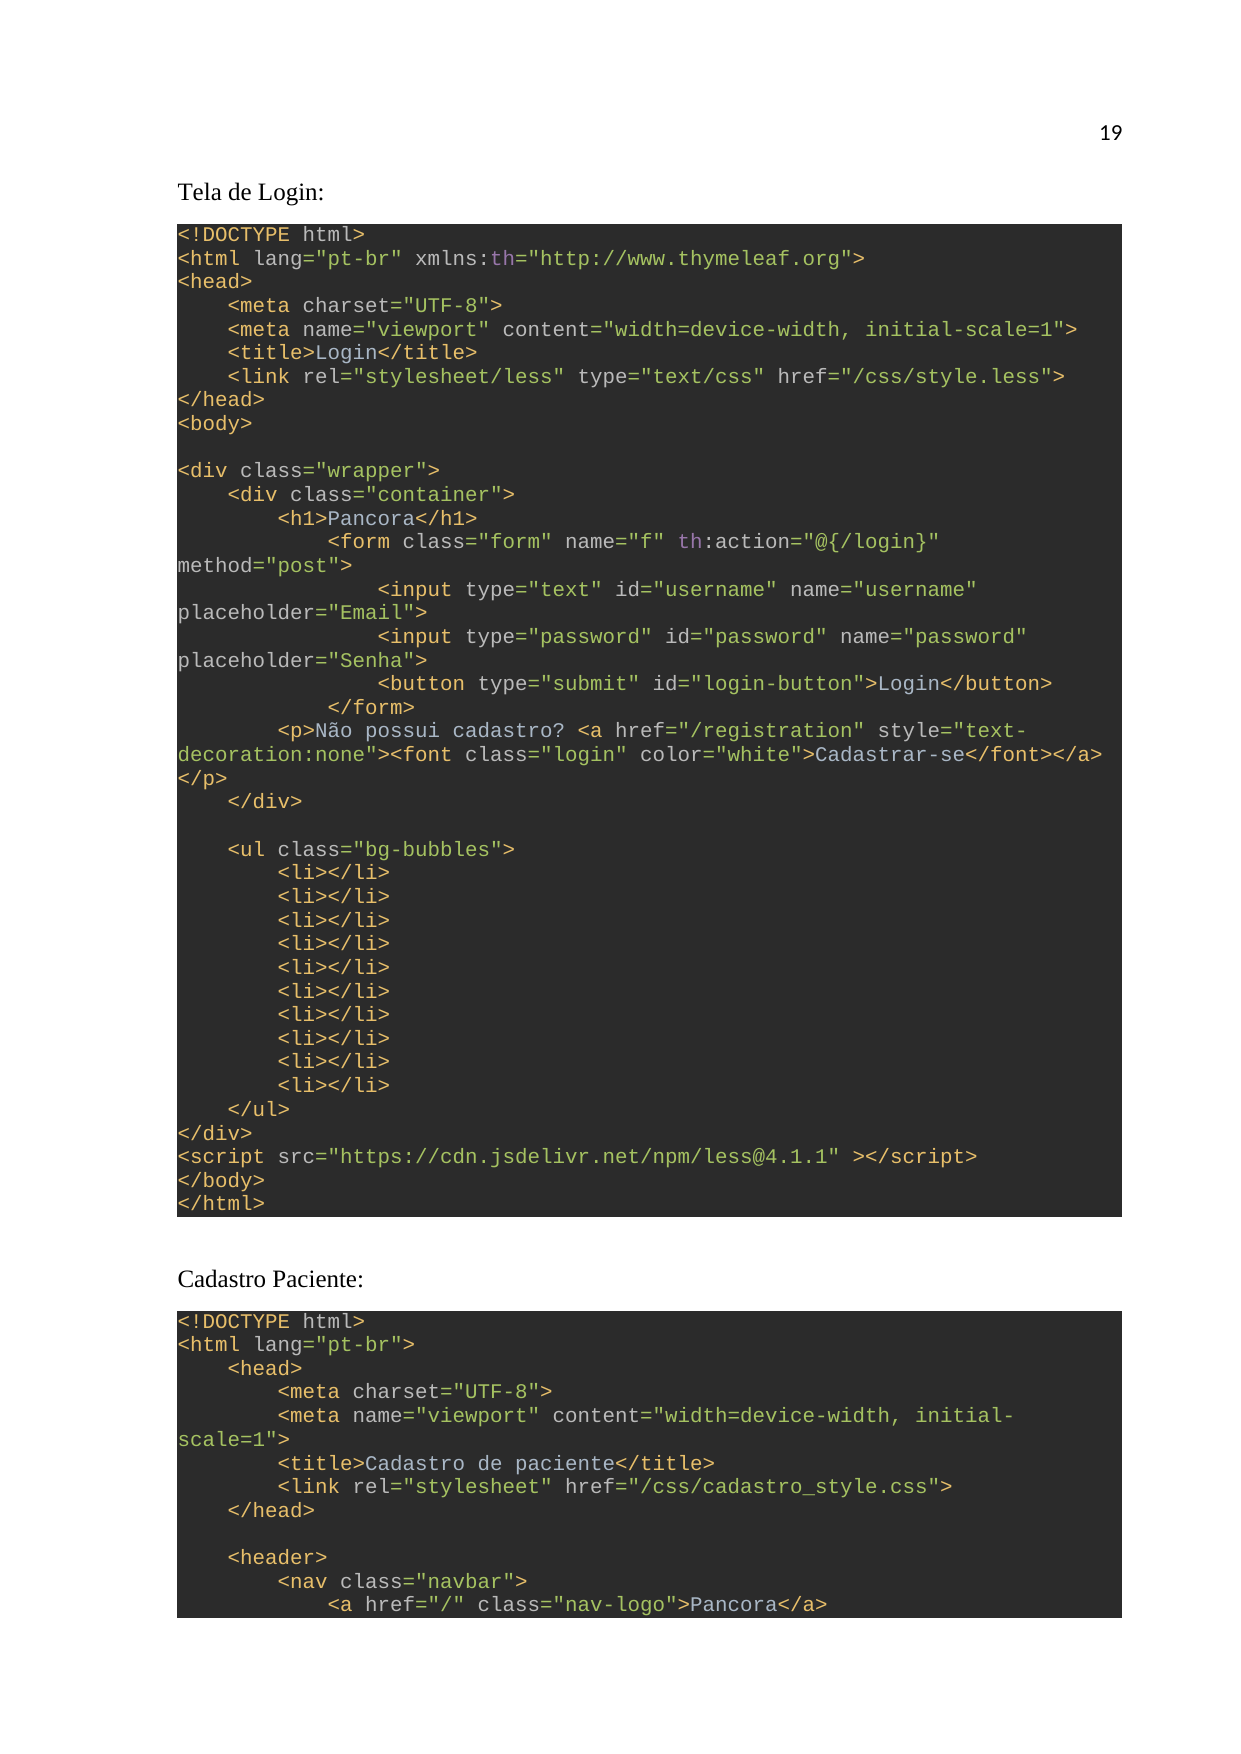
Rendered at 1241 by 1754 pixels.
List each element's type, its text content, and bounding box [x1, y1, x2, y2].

text Tela de Login: [177, 177, 1122, 206]
text <!DOCTYPE html> <html lang="pt-br" xmlns:th="http://www.thymeleaf.org"> <head> <meta charset="UTF-8"> <meta name="viewport" content="width=device-width, initial-scale=1"> <title>Login</title> <link rel="stylesheet/less" type="text/css" href="/css/style.less"> </head> <body> <div class="wrapper"> <div class="container"> <h1>Pancora</h1> <form class="form" name="f" th:action="@{/login}" method="post"> <input type="text" id="username" name="username" placeholder="Email"> <input type="password" id="password" name="password" placeholder="Senha"> <button type="submit" id="login-button">Login</button> </form> <p>Não possui cadastro? <a href="/registration" style="text-decoration:none"><font class="login" color="white">Cadastrar-se</font></a> </p> </div> <ul class="bg-bubbles"> <li></li> <li></li> <li></li> <li></li> <li></li> <li></li> <li></li> <li></li> <li></li> <li></li> </ul> </div> <script src="https://cdn.jsdelivr.net/npm/less@4.1.1" ></script> </body> </html> [177, 224, 1122, 1217]
text Cadastro Paciente: [177, 1264, 1122, 1293]
